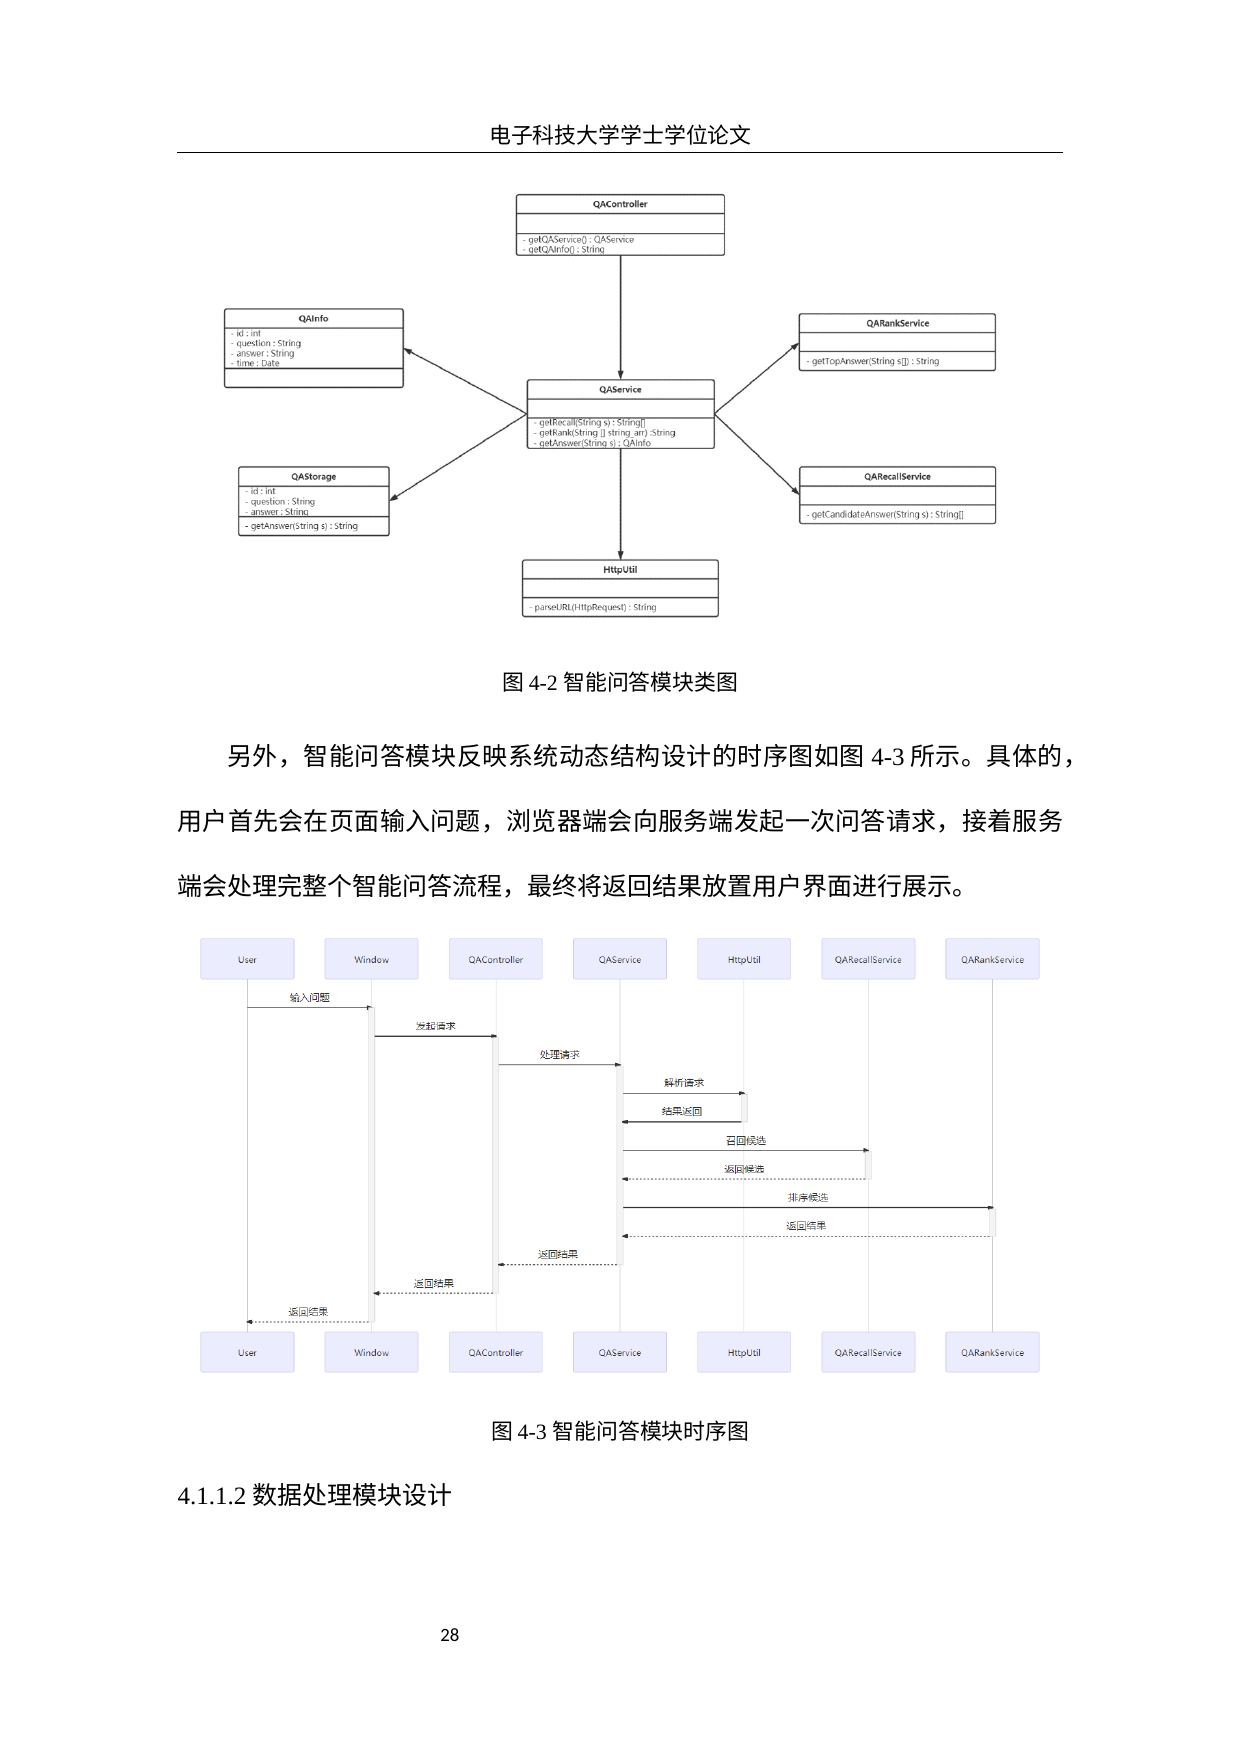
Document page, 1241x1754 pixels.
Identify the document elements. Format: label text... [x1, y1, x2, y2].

text 4.1.1.2 数据处理模块设计 [177, 1470, 1063, 1512]
text 图4-3 智能问答模块时序图 [177, 1404, 1063, 1445]
picture [197, 929, 1043, 1379]
text 图4-2 智能问答模块类图 [177, 655, 1063, 697]
picture [221, 178, 1019, 631]
text 另外，智能问答模块反映系统动态结构设计的时序图如图4-3所示。具体的，用户首先会在页面输入问题，浏览器端会向服务端发起一次问答请求，接着服务端会处理完整个智能问答流程，最终将返回结果放置用户界面进行展示。 [177, 722, 1063, 917]
